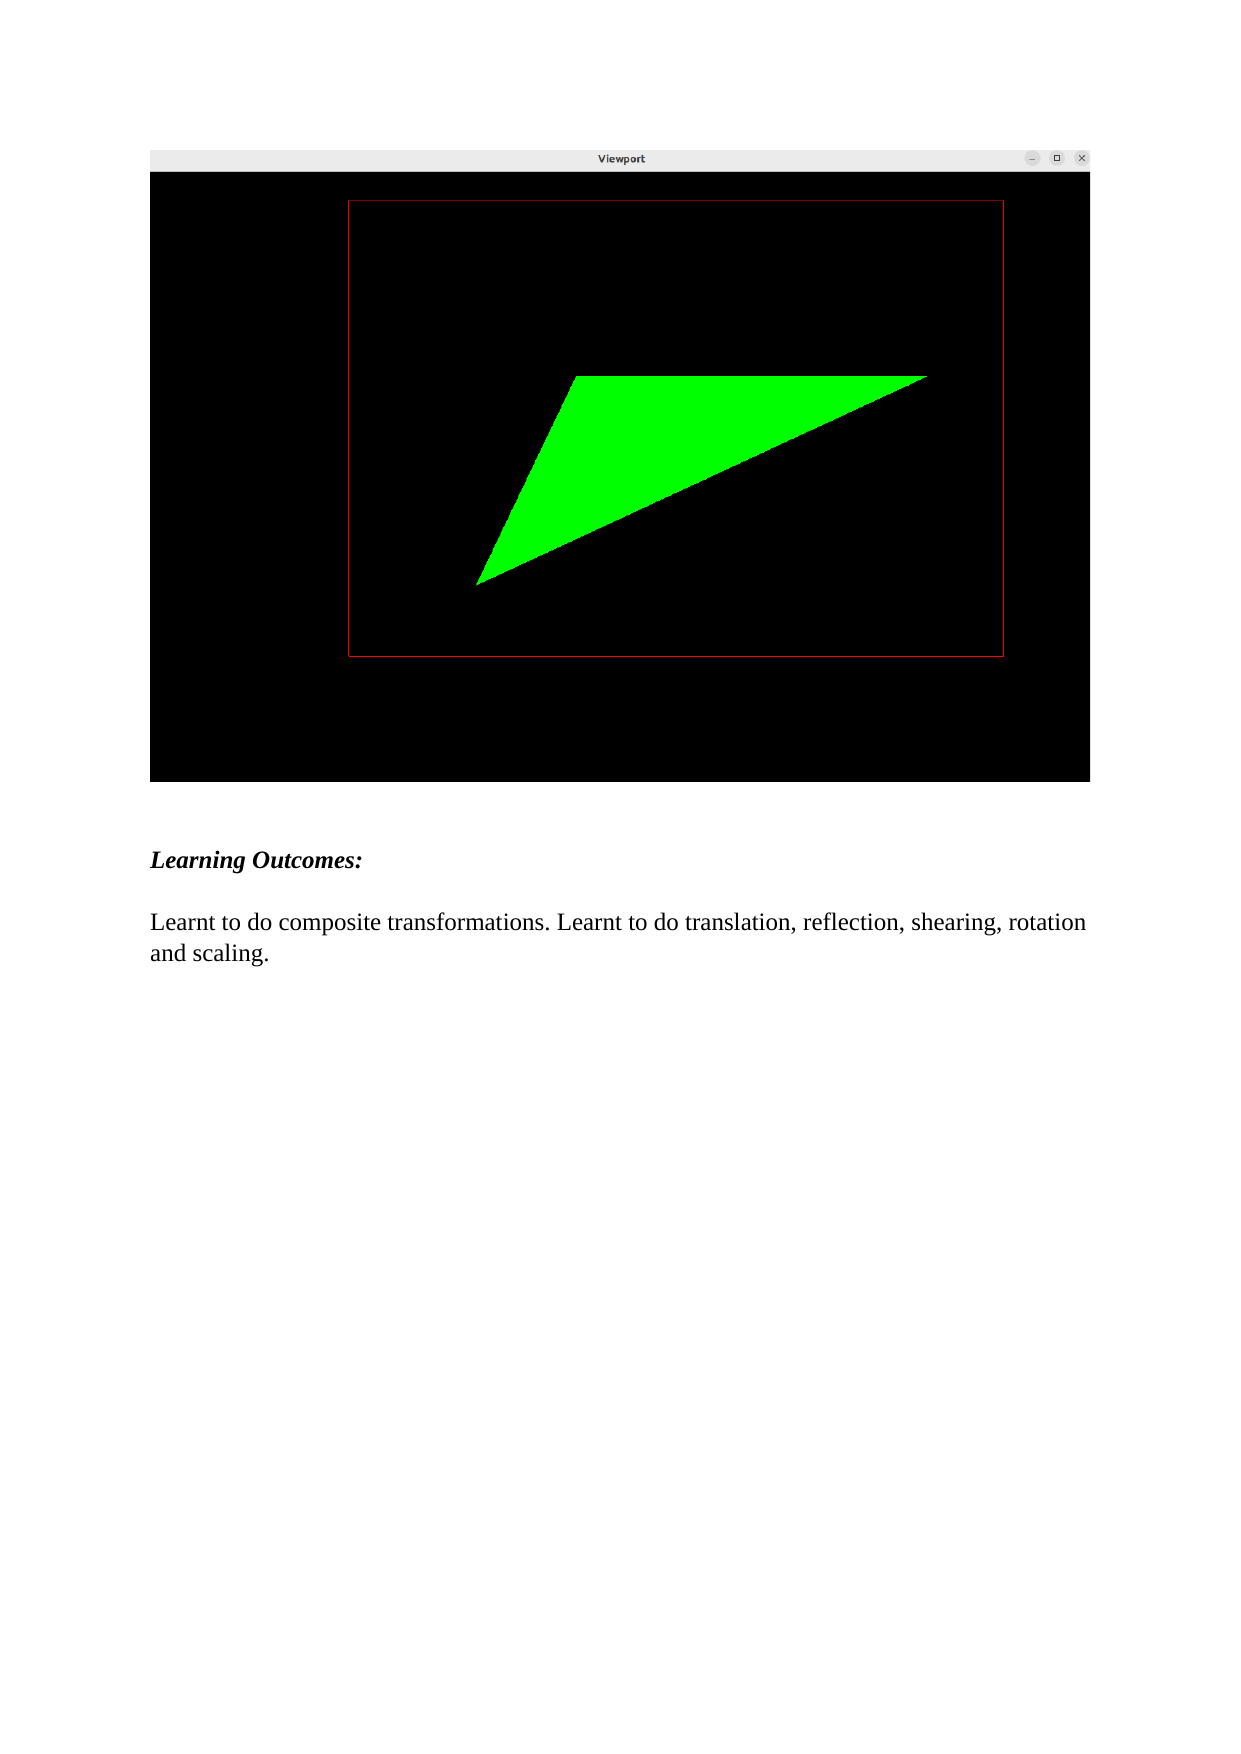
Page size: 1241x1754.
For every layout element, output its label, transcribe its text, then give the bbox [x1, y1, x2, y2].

picture [150, 150, 1091, 782]
text Learnt to do composite transformations. Learnt to do translation, reflection, shearing, rotation and scaling. [150, 907, 1090, 967]
text Learning Outcomes: [150, 845, 1090, 874]
